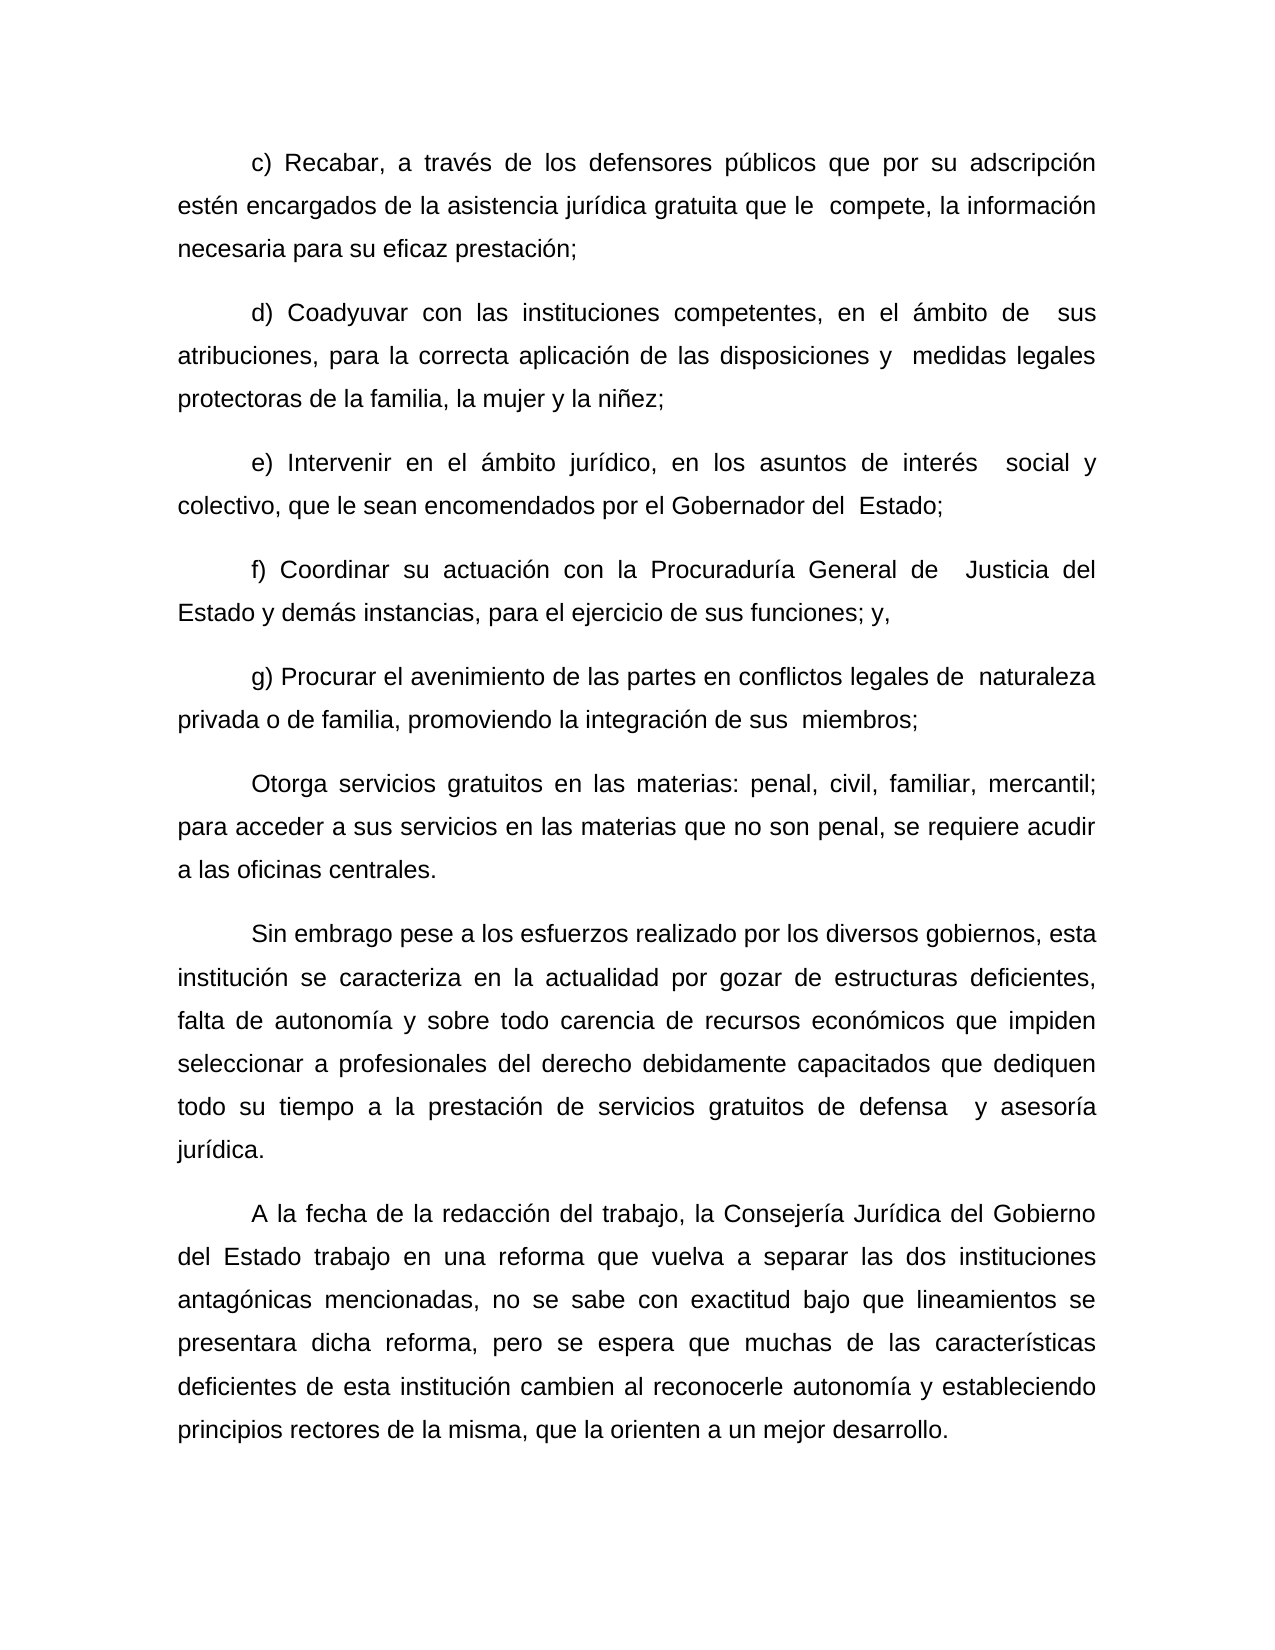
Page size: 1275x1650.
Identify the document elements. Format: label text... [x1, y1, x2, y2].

text d) Coadyuvar con las instituciones competentes, en el ámbito de sus atribuciones, para la correcta aplicación de las disposiciones y medidas legales protectoras de la familia, la mujer y la niñez; [177, 298, 1098, 413]
text e) Intervenir en el ámbito jurídico, en los asuntos de interés social y colectivo, que le sean encomendados por el Gobernador del Estado; [177, 448, 1098, 520]
text Sin embrago pese a los esfuerzos realizado por los diversos gobiernos, esta institución se caracteriza en la actualidad por gozar de estructuras deficientes, falta de autonomía y sobre todo carencia de recursos económicos que impiden seleccionar a profesionales del derecho debidamente capacitados que dediquen todo su tiempo a la prestación de servicios gratuitos de defensa y asesoría jurídica. [177, 919, 1098, 1164]
text g) Procurar el avenimiento de las partes en conflictos legales de naturaleza privada o de familia, promoviendo la integración de sus miembros; [177, 662, 1098, 734]
text Otorga servicios gratuitos en las materias: penal, civil, familiar, mercantil; para acceder a sus servicios en las materias que no son penal, se requiere acudir a las oficinas centrales. [177, 769, 1098, 884]
text A la fecha de la redacción del trabajo, la Consejería Jurídica del Gobierno del Estado trabajo en una reforma que vuelva a separar las dos instituciones antagónicas mencionadas, no se sabe con exactitud bajo que lineamientos se presentara dicha reforma, pero se espera que muchas de las características deficientes de esta institución cambien al reconocerle autonomía y estableciendo principios rectores de la misma, que la orienten a un mejor desarrollo. [177, 1199, 1098, 1443]
text f) Coordinar su actuación con la Procuraduría General de Justicia del Estado y demás instancias, para el ejercicio de sus funciones; y, [177, 555, 1098, 627]
text c) Recabar, a través de los defensores públicos que por su adscripción estén encargados de la asistencia jurídica gratuita que le compete, la información necesaria para su eficaz prestación; [177, 148, 1098, 263]
